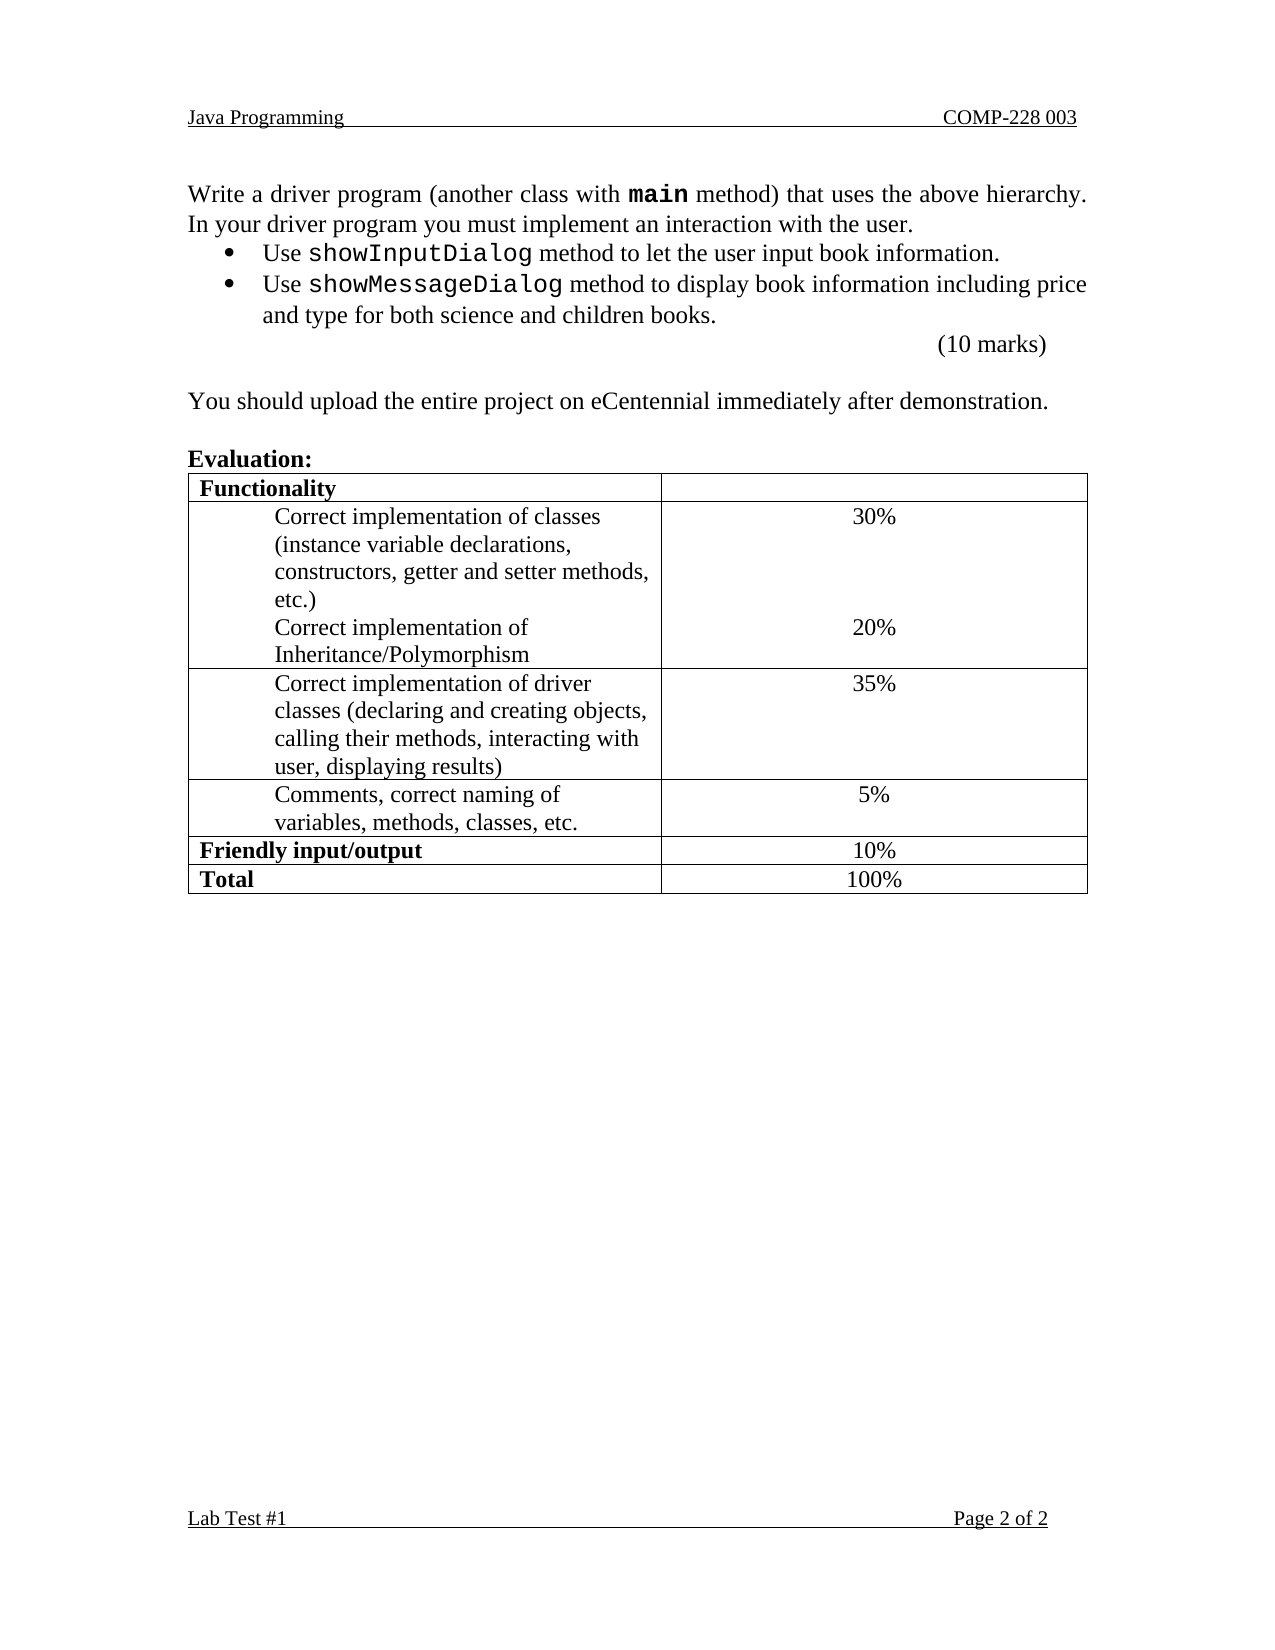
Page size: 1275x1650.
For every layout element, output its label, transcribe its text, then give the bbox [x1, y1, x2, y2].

table_cell 5% [662, 780, 1087, 836]
list Use showMessageDialog method to display book information including price and type for both science and children books. [225, 269, 1087, 329]
table_header [662, 474, 1087, 501]
table_cell 100% [662, 865, 1087, 893]
table_cell 10% [662, 837, 1087, 864]
table_cell Correct implementation of driver classes (declaring and creating objects, calling their methods, interacting with user, displaying results) [189, 669, 661, 779]
table_header Functionality [189, 474, 661, 501]
list Use showInputDialog method to let the user input book information. [225, 238, 1087, 269]
table_cell Comments, correct naming of variables, methods, classes, etc. [189, 780, 661, 836]
text You should upload the entire project on eCentennial immediately after demonstration. [187, 386, 1087, 415]
text Evaluation: [187, 444, 1087, 472]
table_cell 30% 20% [662, 502, 1087, 668]
text Write a driver program (another class with main method) that uses the above hierarchy. In your driver program you must implement an interaction with the user. [187, 179, 1087, 238]
table_cell Total [189, 865, 661, 893]
text (10 marks) [187, 329, 1087, 357]
table_cell 35% [662, 669, 1087, 779]
table_cell Correct implementation of classes (instance variable declarations, constructors, getter and setter methods, etc.) Correct implementation of Inheritance/Polymorphism [189, 502, 661, 668]
table_cell Friendly input/output [189, 837, 661, 864]
